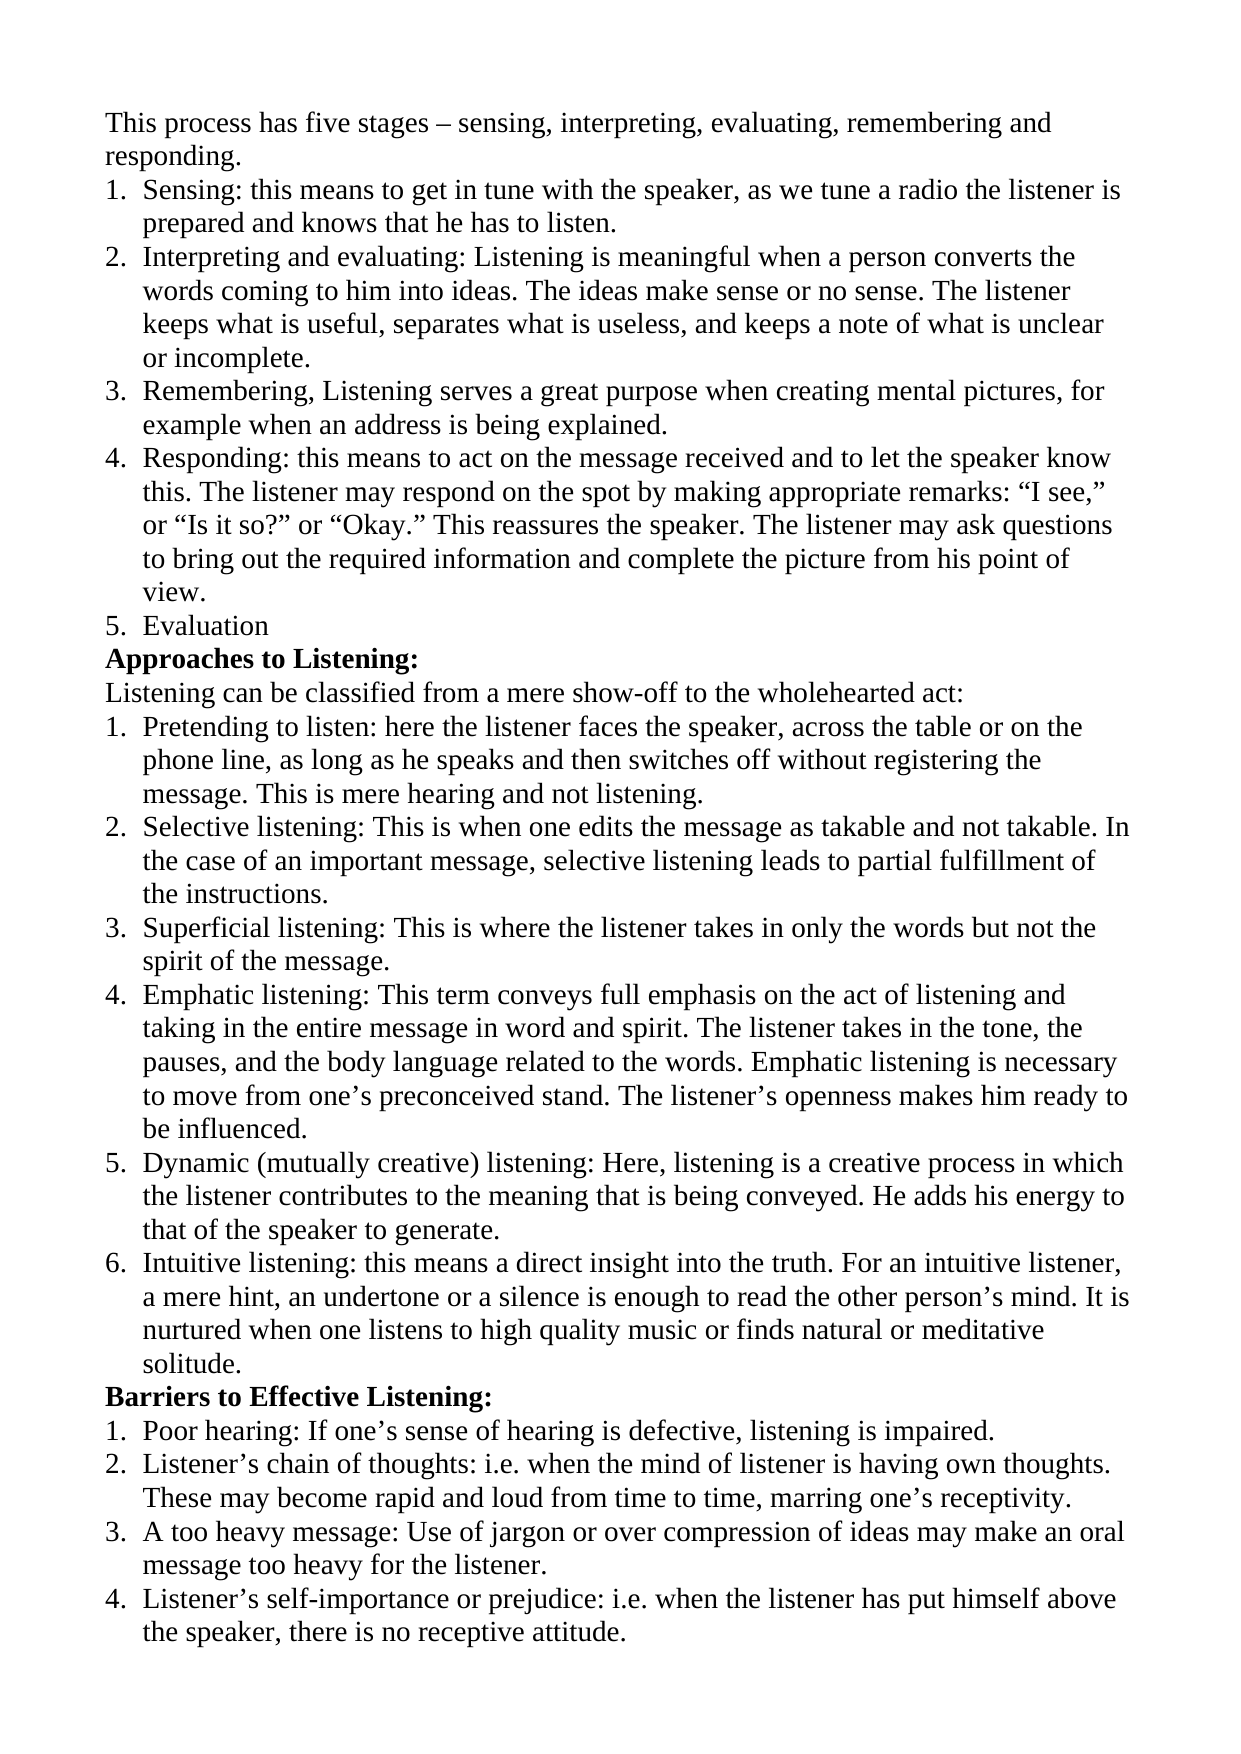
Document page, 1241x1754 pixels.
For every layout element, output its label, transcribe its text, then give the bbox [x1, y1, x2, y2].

list Listener’s chain of thoughts: i.e. when the mind of listener is having own thoughts. These may become rapid and loud from time to time, marring one’s receptivity. [105, 1447, 1135, 1514]
list Responding: this means to act on the message received and to let the speaker know this. The listener may respond on the spot by making appropriate remarks: “I see,” or “Is it so?” or “Okay.” This reassures the speaker. The listener may ask questions to bring out the required information and complete the picture from his point of view. [105, 440, 1135, 608]
list Superficial listening: This is where the listener takes in only the words but not the spirit of the message. [105, 910, 1135, 977]
list Dynamic (mutually creative) listening: Here, listening is a creative process in which the listener contributes to the meaning that is being conveyed. He adds his energy to that of the speaker to generate. [105, 1145, 1135, 1245]
list Intuitive listening: this means a direct insight into the truth. For an intuitive listener, a mere hint, an undertone or a silence is enough to read the other person’s mind. It is nurtured when one listens to high quality music or finds natural or meditative solitude. [105, 1245, 1135, 1379]
text Listening can be classified from a mere show-off to the wholehearted act: [105, 675, 1135, 709]
list Poor hearing: If one’s sense of hearing is defective, listening is impaired. [105, 1413, 1135, 1447]
list Evaluation [105, 608, 1135, 642]
list Interpreting and evaluating: Listening is meaningful when a person converts the words coming to him into ideas. The ideas make sense or no sense. The listener keeps what is useful, separates what is useless, and keeps a note of what is unclear or incomplete. [105, 239, 1135, 373]
list Emphatic listening: This term conveys full emphasis on the act of listening and taking in the entire message in word and spirit. The listener takes in the tone, the pauses, and the body language related to the words. Emphatic listening is necessary to move from one’s preconceived stand. The listener’s openness makes him ready to be influenced. [105, 977, 1135, 1145]
list Sensing: this means to get in tune with the speaker, as we tune a radio the listener is prepared and knows that he has to listen. [105, 172, 1135, 239]
list Listener’s self-importance or prejudice: i.e. when the listener has put himself above the speaker, there is no receptive attitude. [105, 1581, 1135, 1648]
text Barriers to Effective Listening: [105, 1379, 1135, 1413]
text Approaches to Listening: [105, 642, 1135, 675]
list A too heavy message: Use of jargon or over compression of ideas may make an oral message too heavy for the listener. [105, 1514, 1135, 1581]
list Remembering, Listening serves a great purpose when creating mental pictures, for example when an address is being explained. [105, 373, 1135, 440]
list Pretending to listen: here the listener faces the speaker, across the table or on the phone line, as long as he speaks and then switches off without registering the message. This is mere hearing and not listening. [105, 709, 1135, 809]
text This process has five stages – sensing, interpreting, evaluating, remembering and responding. [105, 105, 1135, 172]
list Selective listening: This is when one edits the message as takable and not takable. In the case of an important message, selective listening leads to partial fulfillment of the instructions. [105, 809, 1135, 910]
